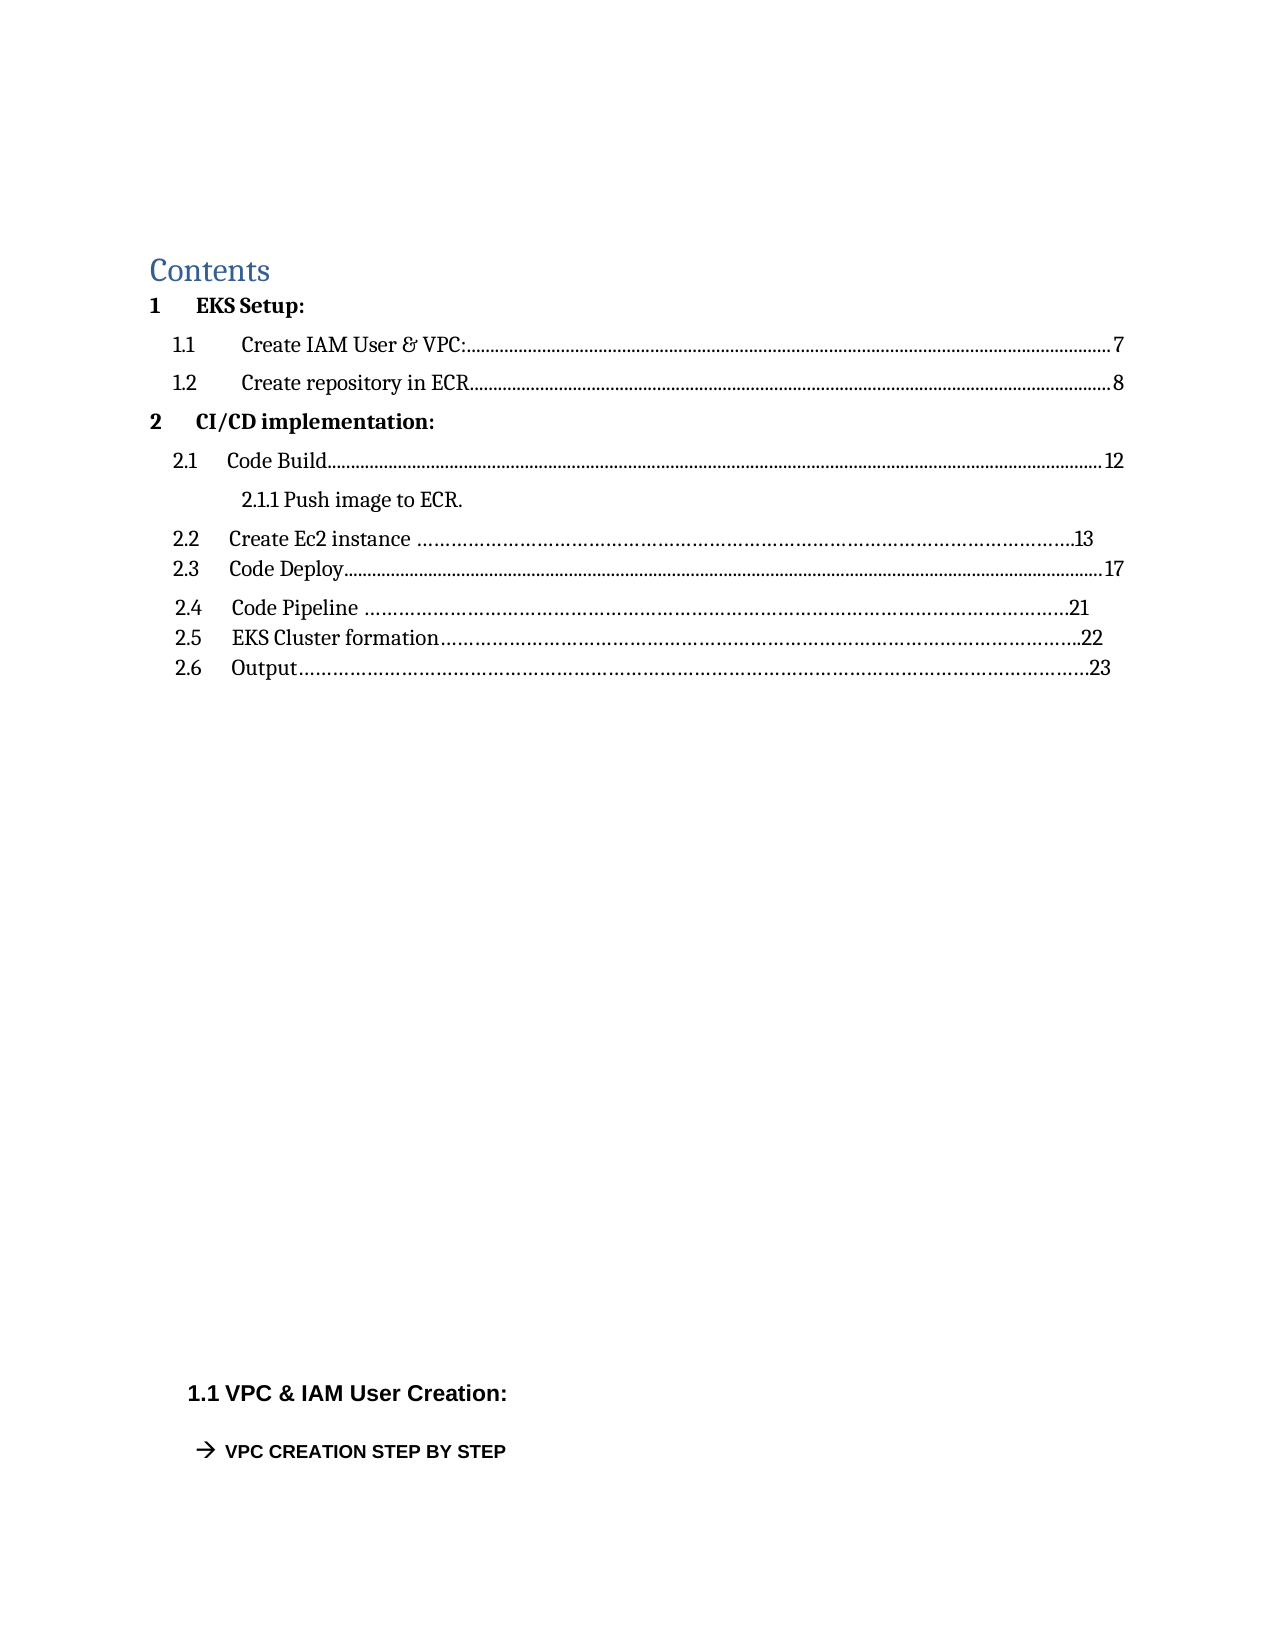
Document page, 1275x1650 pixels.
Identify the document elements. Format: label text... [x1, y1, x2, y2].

list VPC & IAM User Creation: [187, 1380, 1125, 1406]
text VPC CREATION STEP BY STEP [150, 1441, 1125, 1463]
